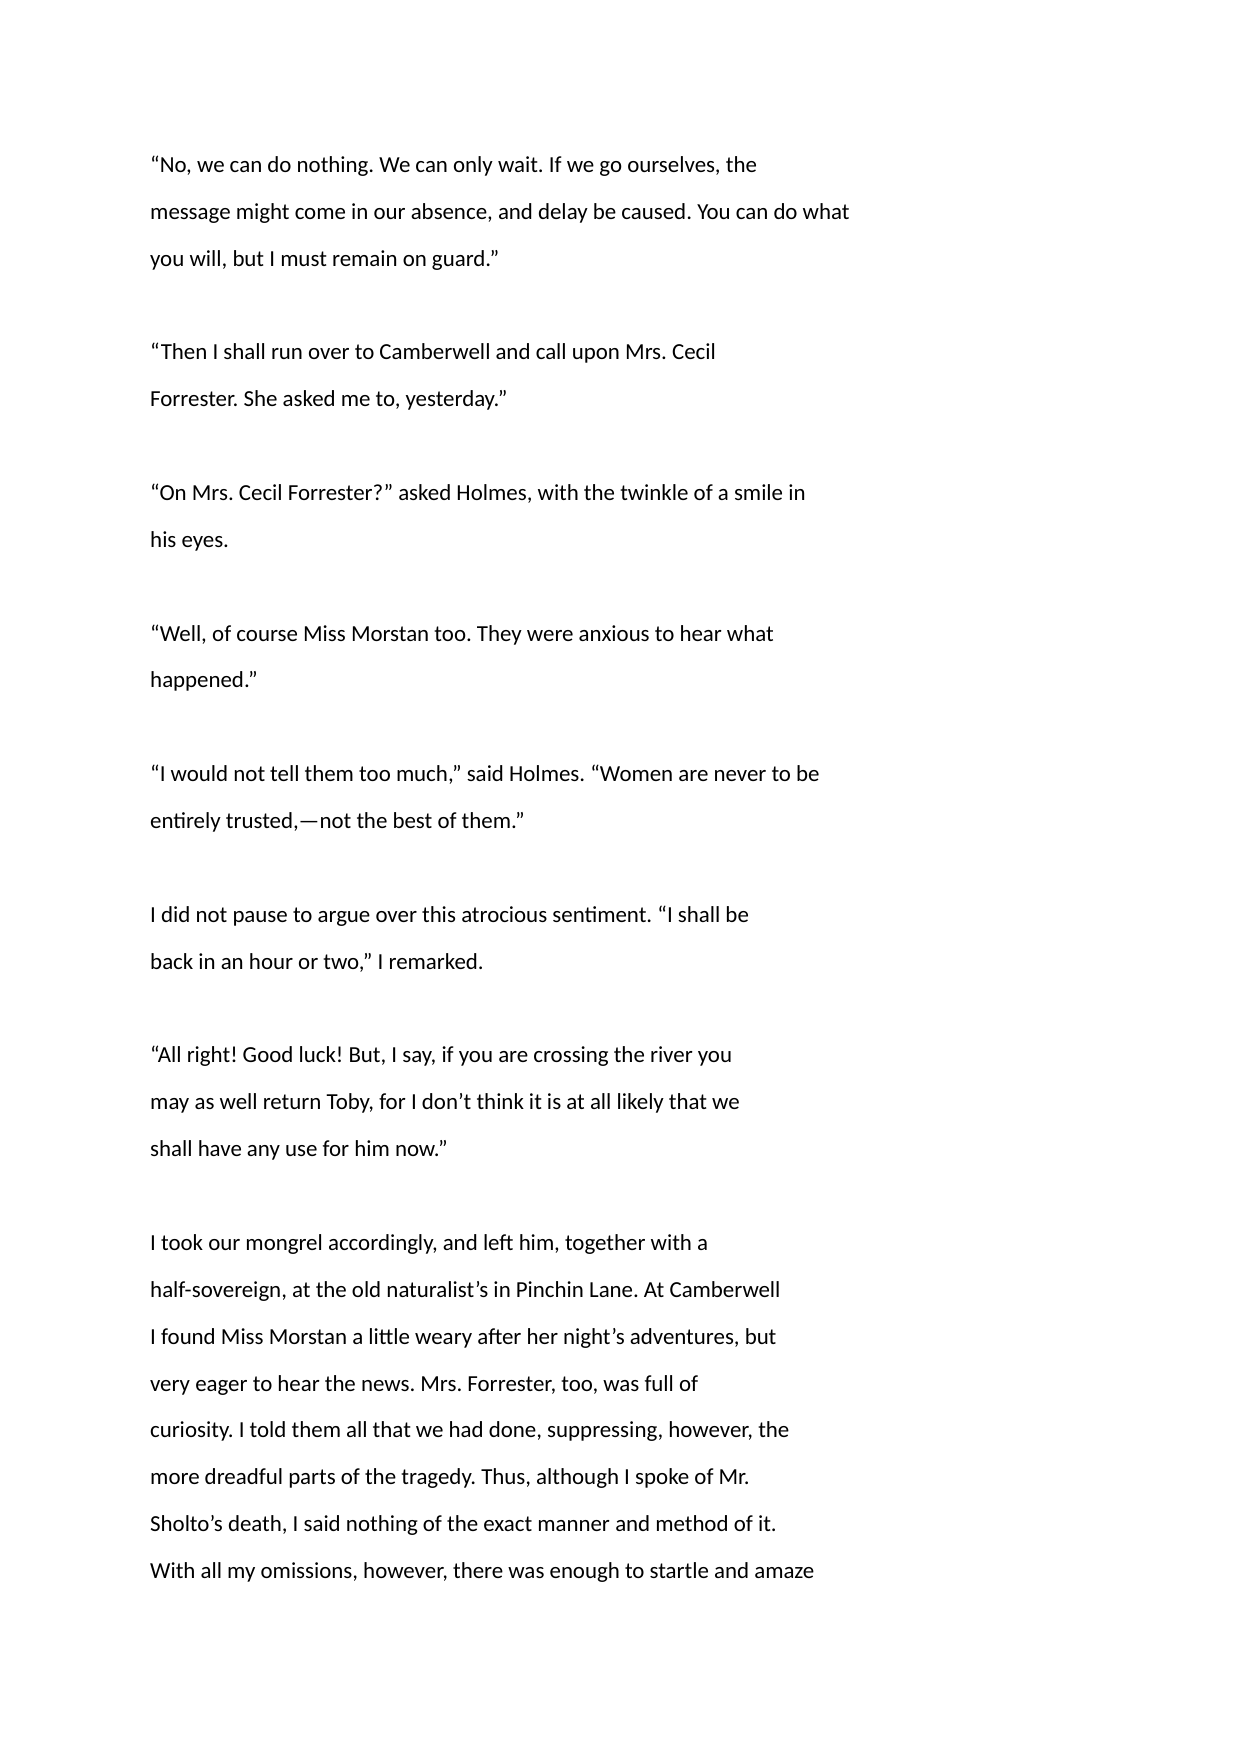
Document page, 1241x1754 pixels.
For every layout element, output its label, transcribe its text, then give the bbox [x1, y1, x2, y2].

text I found Miss Morstan a little weary after her night’s adventures, but [150, 1322, 1090, 1350]
text more dreadful parts of the tragedy. Thus, although I spoke of Mr. [150, 1462, 1090, 1491]
text half-sovereign, at the old naturalist’s in Pinchin Lane. At Camberwell [150, 1275, 1090, 1303]
text I did not pause to argue over this atrocious sentiment. “I shall be [150, 900, 1090, 928]
text “Well, of course Miss Morstan too. They were anxious to hear what [150, 619, 1090, 647]
text “I would not tell them too much,” said Holmes. “Women are never to be [150, 759, 1090, 787]
text entirely trusted,—not the best of them.” [150, 806, 1090, 834]
text message might come in our absence, and delay be caused. You can do what [150, 197, 1090, 225]
text “Then I shall run over to Camberwell and call upon Mrs. Cecil [150, 337, 1090, 366]
text “No, we can do nothing. We can only wait. If we go ourselves, the [150, 150, 1090, 178]
text curiosity. I told them all that we had done, suppressing, however, the [150, 1416, 1090, 1444]
text shall have any use for him now.” [150, 1134, 1090, 1162]
text happened.” [150, 666, 1090, 694]
text With all my omissions, however, there was enough to startle and amaze [150, 1556, 1090, 1584]
text his eyes. [150, 525, 1090, 553]
text you will, but I must remain on guard.” [150, 244, 1090, 272]
text may as well return Toby, for I don’t think it is at all likely that we [150, 1087, 1090, 1116]
text “All right! Good luck! But, I say, if you are crossing the river you [150, 1041, 1090, 1069]
text very eager to hear the news. Mrs. Forrester, too, was full of [150, 1369, 1090, 1397]
text Forrester. She asked me to, yesterday.” [150, 384, 1090, 412]
text Sholto’s death, I said nothing of the exact manner and method of it. [150, 1509, 1090, 1537]
text “On Mrs. Cecil Forrester?” asked Holmes, with the twinkle of a smile in [150, 478, 1090, 506]
text I took our mongrel accordingly, and left him, together with a [150, 1228, 1090, 1256]
text back in an hour or two,” I remarked. [150, 947, 1090, 975]
